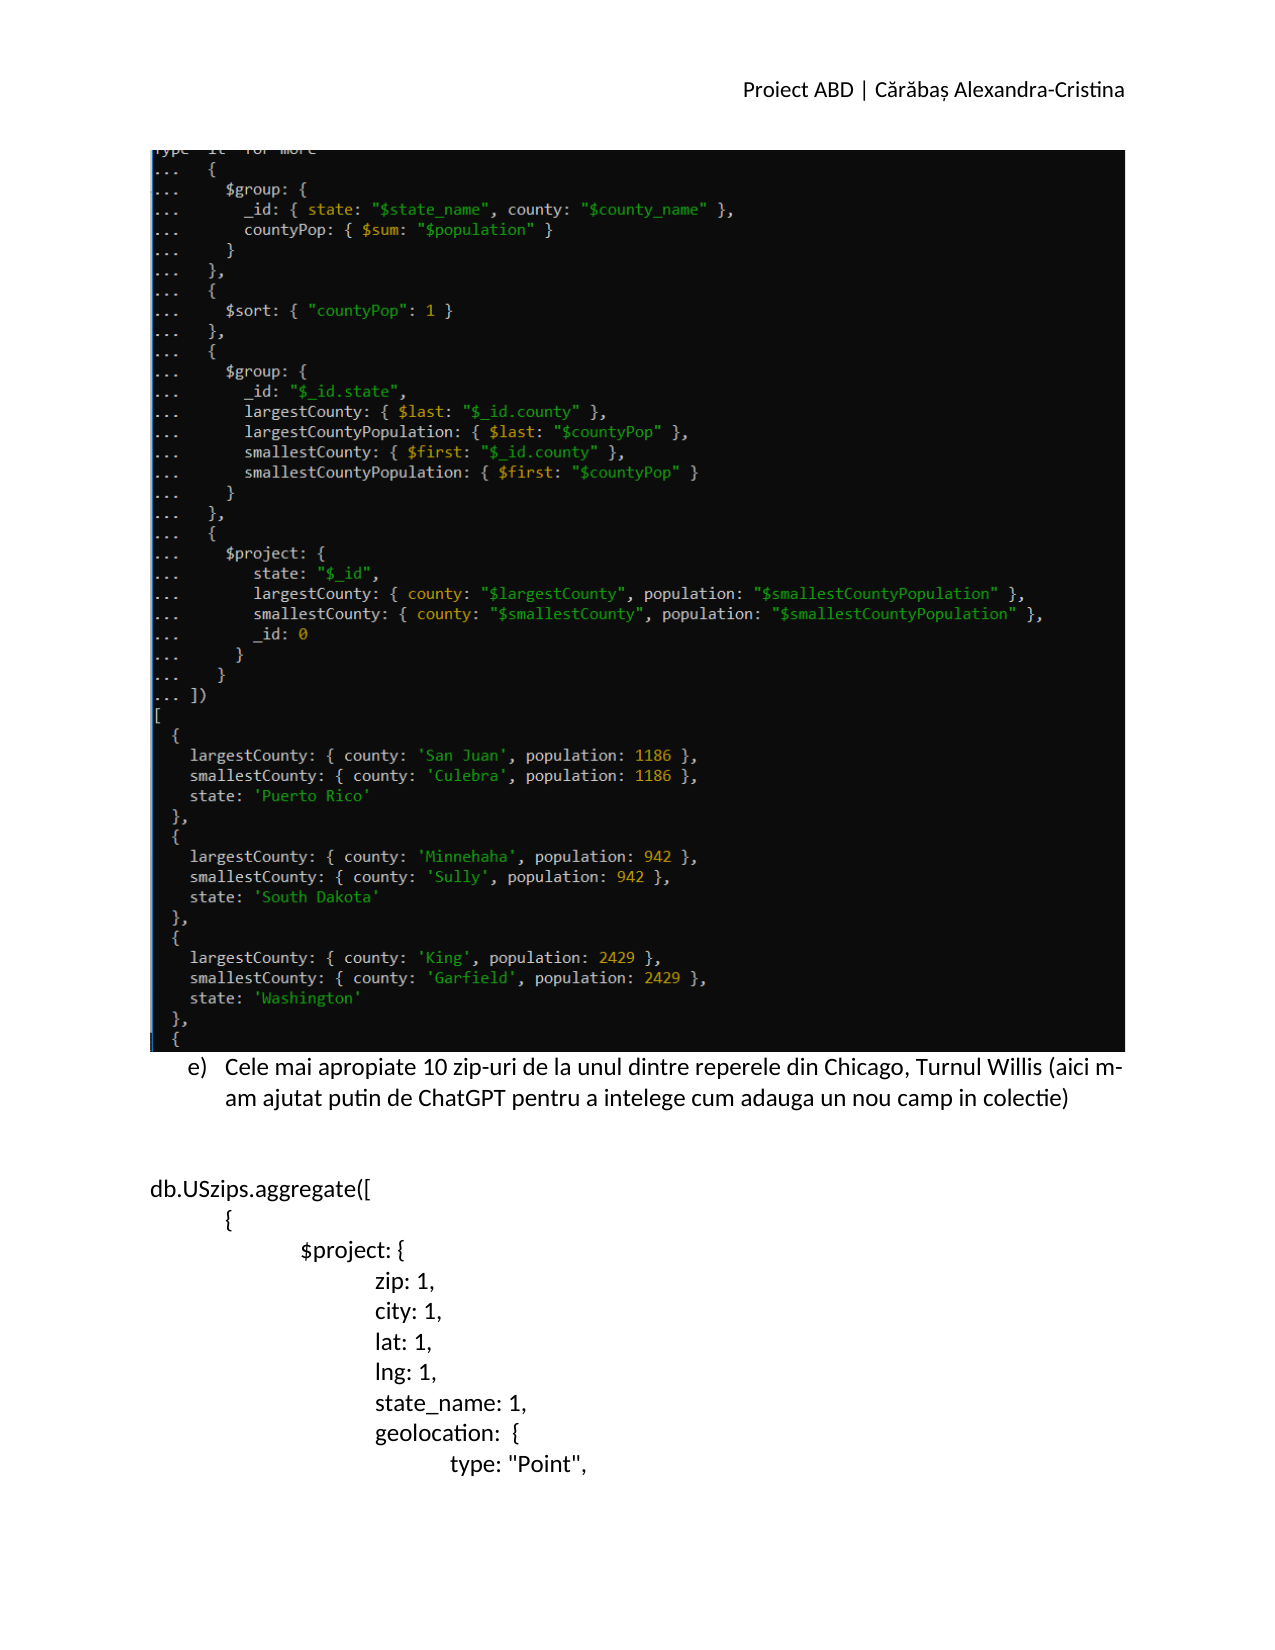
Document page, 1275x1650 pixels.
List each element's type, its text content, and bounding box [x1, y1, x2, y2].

text lat: 1, [150, 1326, 1125, 1356]
text $project: { [150, 1234, 1125, 1265]
text zip: 1, [150, 1265, 1125, 1295]
text lng: 1, [150, 1356, 1125, 1387]
text db.USzips.aggregate([ [150, 1173, 1125, 1204]
text type: "Point", [150, 1448, 1125, 1478]
text { [150, 1204, 1125, 1234]
text city: 1, [150, 1295, 1125, 1326]
list Cele mai apropiate 10 zip-uri de la unul dintre reperele din Chicago, Turnul Willis (aici m-am ajutat putin de ChatGPT pentru a intelege cum adauga un nou camp in colectie) [187, 1052, 1125, 1112]
text state_name: 1, [150, 1387, 1125, 1417]
text geolocation: { [150, 1417, 1125, 1448]
picture [150, 150, 1125, 1052]
